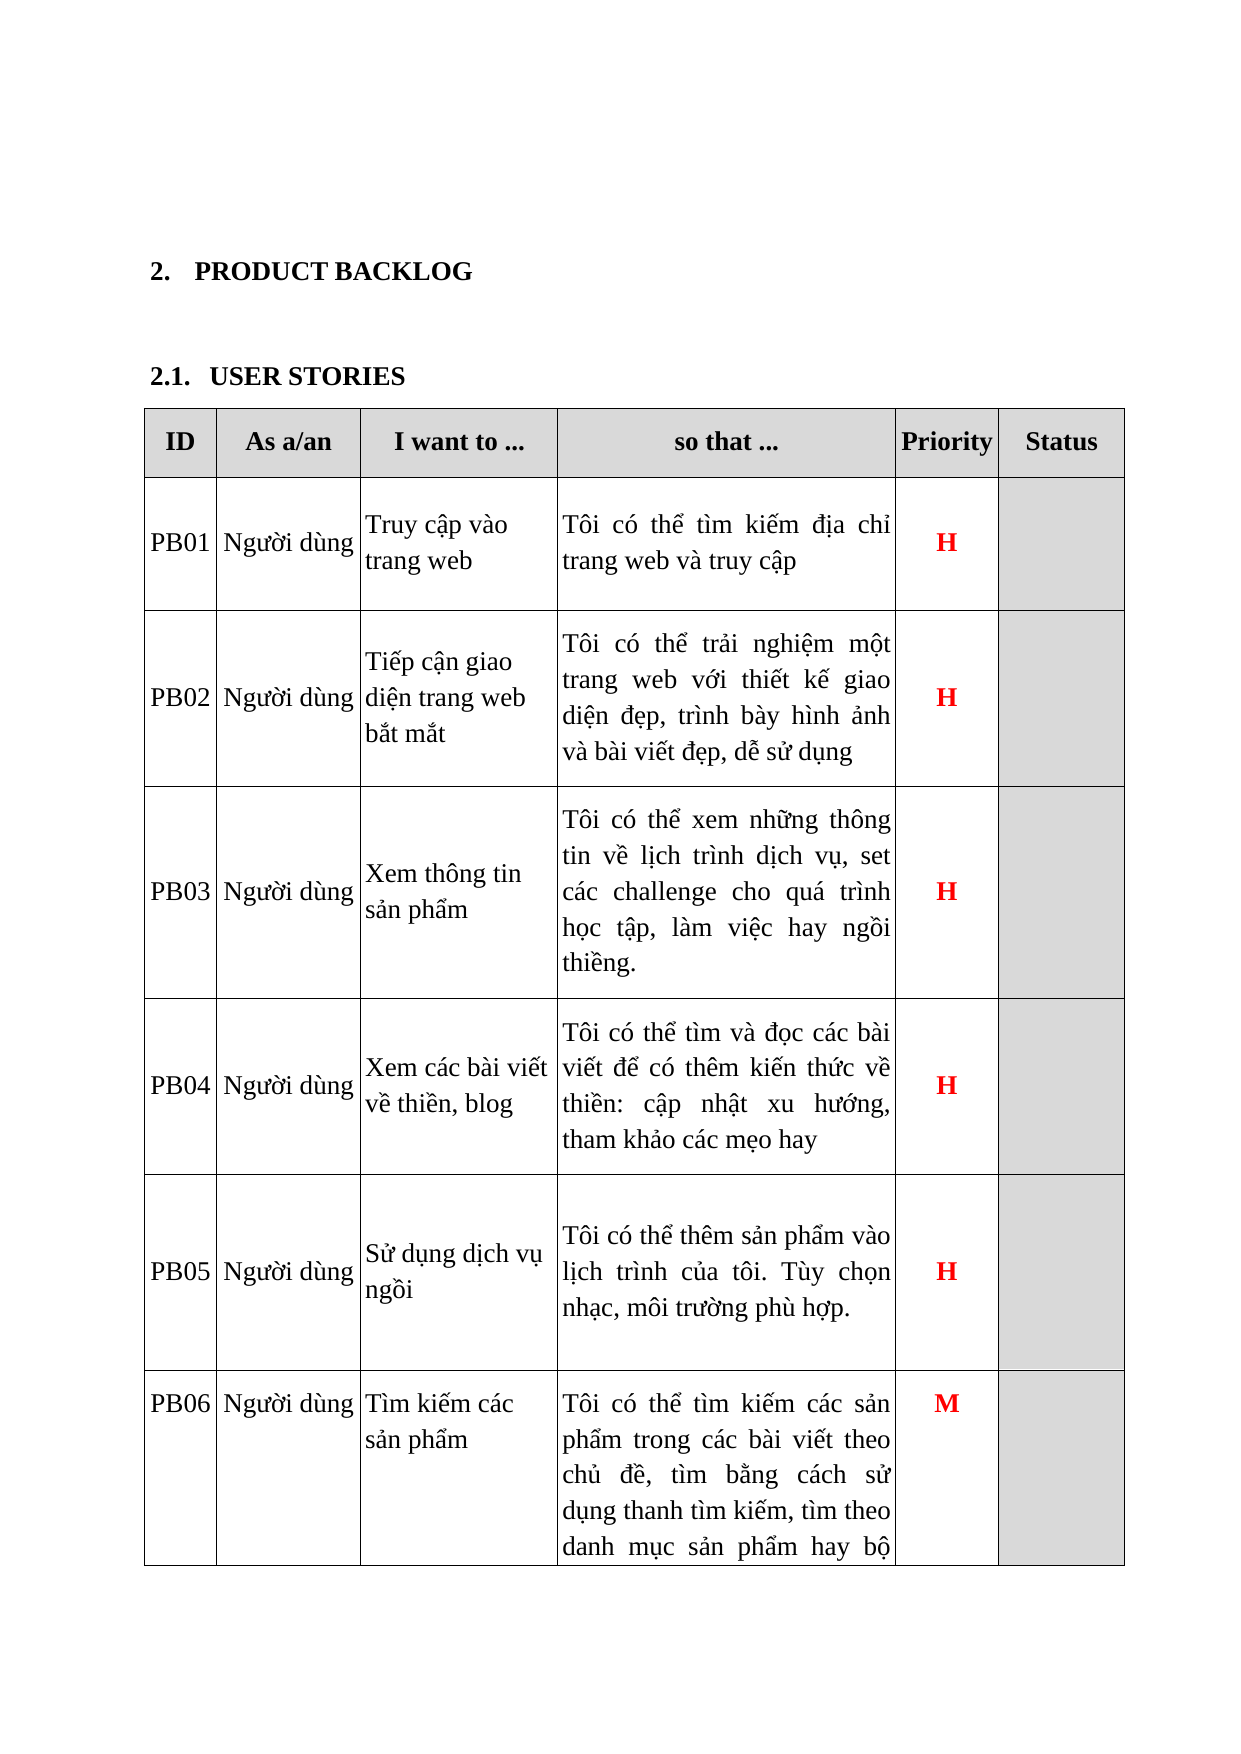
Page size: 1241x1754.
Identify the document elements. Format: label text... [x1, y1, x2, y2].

table_cell H [896, 611, 998, 786]
table_cell Tôi có thể trải nghiệm một trang web với thiết kế giao diện đẹp, trình bày hình ảnh và bài viết đẹp, dễ sử dụng [558, 611, 895, 786]
subtitle USER STORIES [150, 359, 1090, 391]
table_cell Người dùng [217, 478, 360, 610]
table_cell PB05 [145, 1175, 216, 1369]
table_cell M [896, 1371, 998, 1565]
table_cell Người dùng [217, 611, 360, 786]
table_cell Người dùng [217, 787, 360, 998]
table_cell [999, 611, 1124, 786]
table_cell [558, 1371, 895, 1565]
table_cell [361, 1371, 557, 1565]
table_cell Người dùng [217, 1175, 360, 1369]
table_cell Tôi có thể xem những thông tin về lịch trình dịch vụ, set các challenge cho quá trình học tập, làm việc hay ngồi thiềng. [558, 787, 895, 998]
table_header As a/an [217, 409, 360, 477]
table_cell Truy cập vào trang web [361, 478, 557, 610]
table_header so that ... [558, 409, 895, 477]
table_cell Tôi có thể tìm kiếm địa chỉ trang web và truy cập [558, 478, 895, 610]
table_cell [999, 787, 1124, 998]
table_cell Tôi có thể thêm sản phẩm vào lịch trình của tôi. Tùy chọn nhạc, môi trường phù hợp. [558, 1175, 895, 1369]
table_cell PB01 [145, 478, 216, 610]
table_cell H [896, 478, 998, 610]
table_header I want to ... [361, 409, 557, 477]
table_cell [999, 1175, 1124, 1369]
table_cell Xem thông tin sản phẩm [361, 787, 557, 998]
table_cell Người dùng [217, 999, 360, 1174]
table_header ID [145, 409, 216, 477]
table_cell Tôi có thể tìm và đọc các bài viết để có thêm kiến thức về thiền: cập nhật xu hướng, tham khảo các mẹo hay [558, 999, 895, 1174]
table_header Status [999, 409, 1124, 477]
table_cell PB06 [145, 1371, 216, 1565]
table_cell H [896, 1175, 998, 1369]
table_cell PB04 [145, 999, 216, 1174]
table_cell [999, 1371, 1124, 1565]
table_cell [999, 999, 1124, 1174]
table_cell Sử dụng dịch vụ ngồi [361, 1175, 557, 1369]
table_header Priority [896, 409, 998, 477]
table_cell PB03 [145, 787, 216, 998]
subtitle PRODUCT BACKLOG [150, 255, 1090, 286]
table_cell [999, 478, 1124, 610]
table_cell H [896, 787, 998, 998]
table_cell Tiếp cận giao diện trang web bắt mắt [361, 611, 557, 786]
table_cell PB02 [145, 611, 216, 786]
table_cell H [896, 999, 998, 1174]
table_cell Người dùng [217, 1371, 360, 1565]
table_cell Xem các bài viết về thiền, blog [361, 999, 557, 1174]
